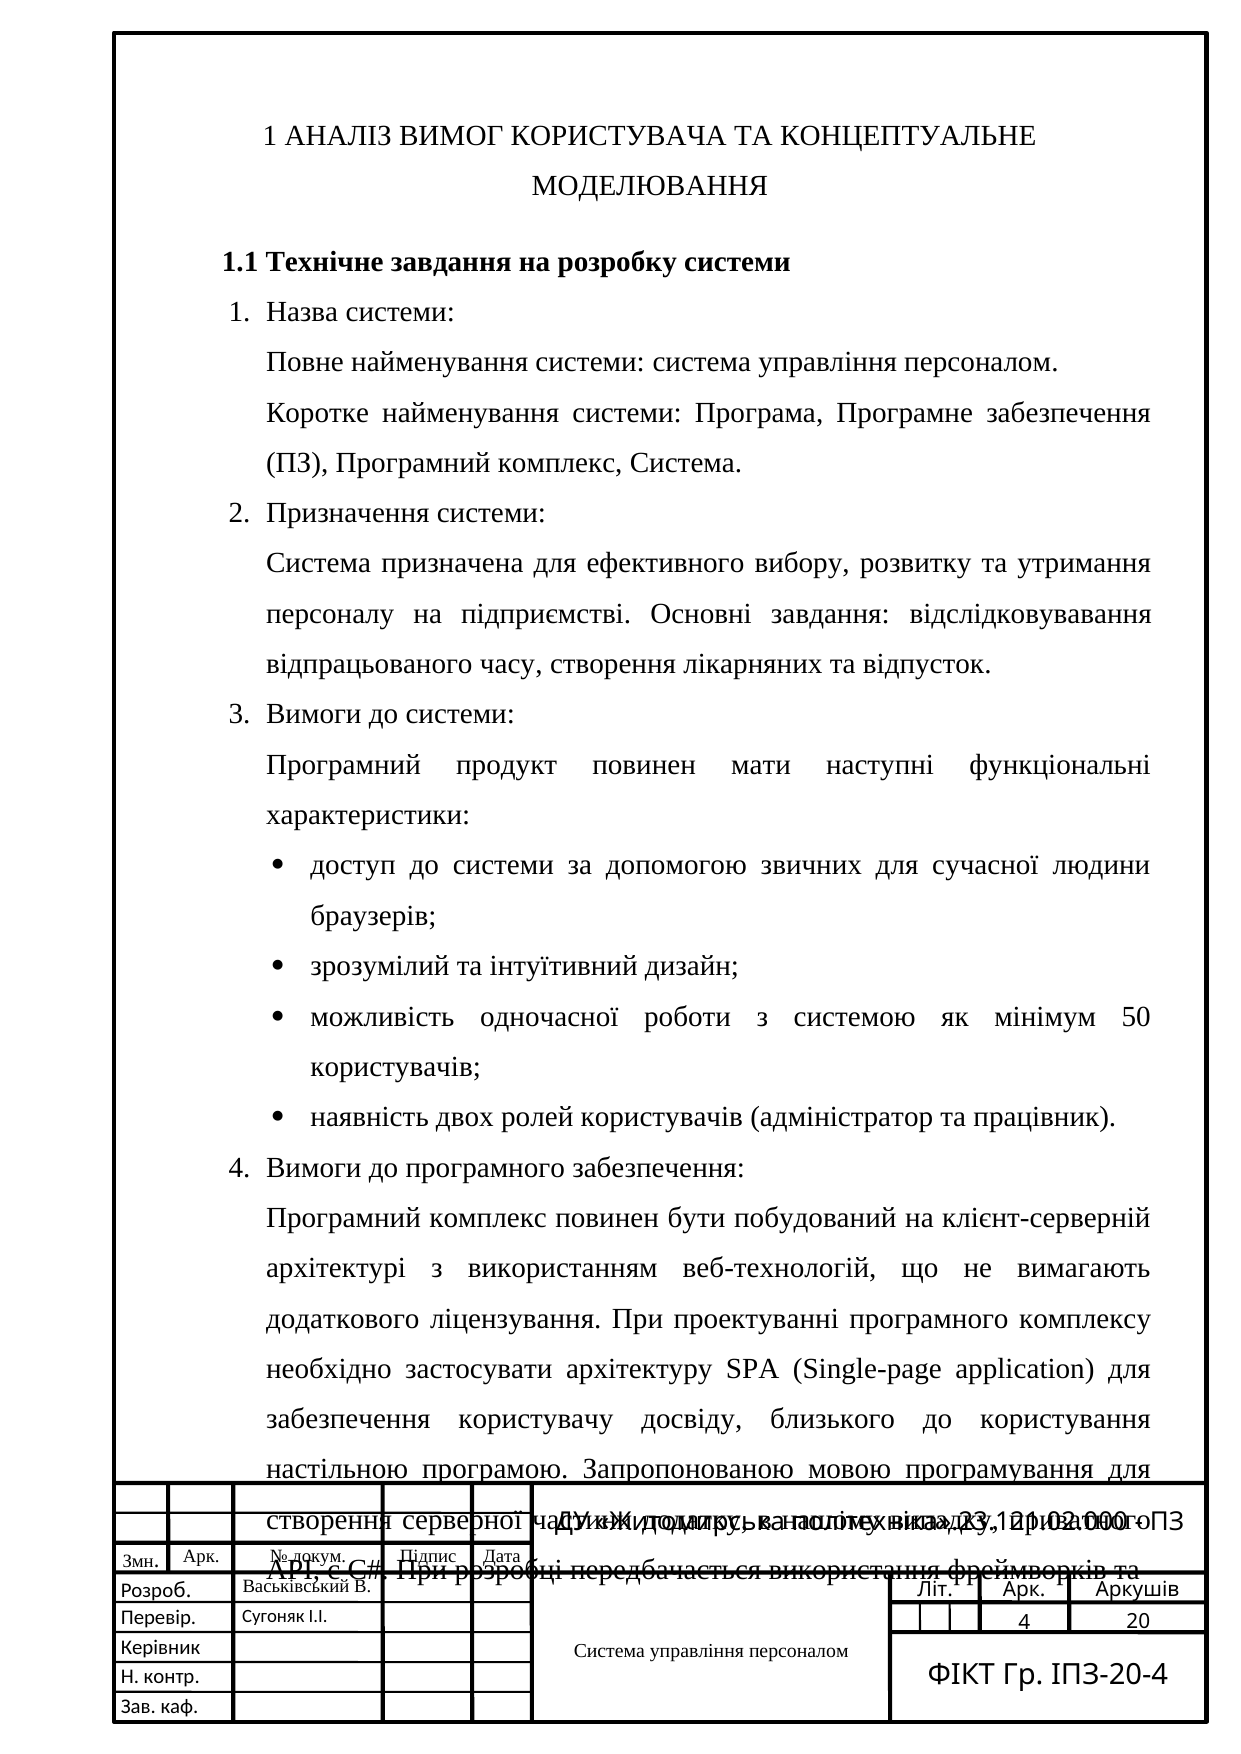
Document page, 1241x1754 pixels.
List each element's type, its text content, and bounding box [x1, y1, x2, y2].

list Вимоги до програмного забезпечення: [228, 1150, 1152, 1183]
list зрозумілий та інтуїтивний дизайн; [273, 948, 1152, 982]
text Програмний продукт повинен мати наступні функціональні характеристики: [266, 747, 1152, 831]
text Система призначена для ефективного вибору, розвитку та утримання персоналу на підприємстві. Основні завдання: відслідковувавання відпрацьованого часу, створення лікарняних та відпусток. [266, 546, 1152, 680]
list можливість одночасної роботи з системою як мінімум 50 користувачів; [273, 999, 1152, 1083]
text Програмний комплекс повинен бути побудований на клієнт-серверній архітектурі з використанням веб-технологій, що не вимагають додаткового ліцензування. При проектуванні програмного комплексу необхідно застосувати архітектуру SPA (Single-page application) для забезпечення користувачу досвіду, близького до користування настільною програмою. Запропонованою мовою програмування для створення серверної частини додатку, в нашому випадку, приватного API, є C#. При розробці передбачається використання фреймворків та [266, 1200, 1152, 1586]
list Назва системи: [228, 294, 1152, 328]
list Вимоги до системи: [228, 697, 1152, 730]
text 1 АНАЛІЗ ВИМОГ КОРИСТУВАЧА ТА КОНЦЕПТУАЛЬНЕ МОДЕЛЮВАННЯ [148, 118, 1152, 202]
text 1.1 Технічне завдання на розробку системи [148, 244, 1152, 277]
list наявність двох ролей користувачів (адміністратор та працівник). [273, 1099, 1152, 1133]
text Повне найменування системи: система управління персоналом. [266, 344, 1152, 378]
list доступ до системи за допомогою звичних для сучасної людини браузерів; [273, 847, 1152, 931]
text Коротке найменування системи: Програма, Програмне забезпечення (ПЗ), Програмний комплекс, Система. [266, 395, 1152, 478]
list Призначення системи: [228, 495, 1152, 529]
